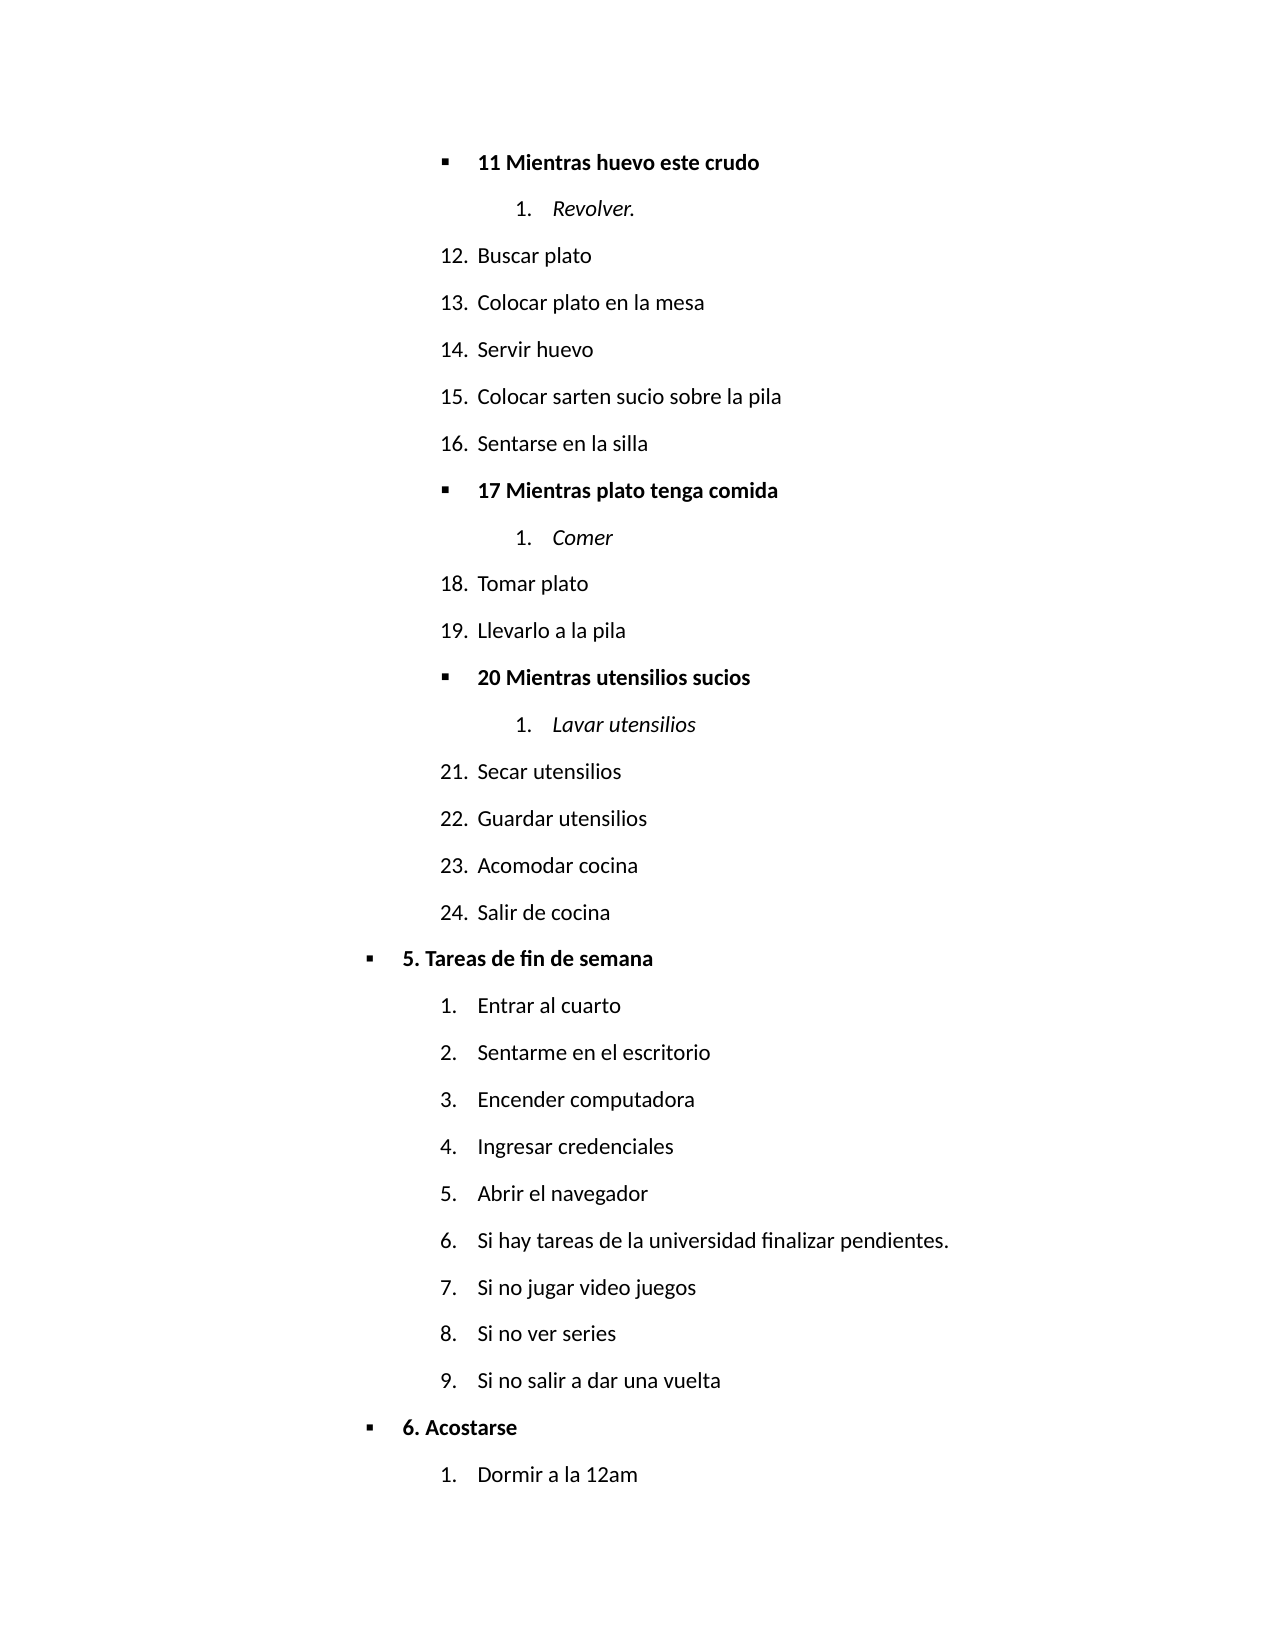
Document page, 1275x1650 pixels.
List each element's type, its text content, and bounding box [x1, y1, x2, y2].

list Llevarlo a la pila [440, 616, 1098, 644]
list Sentarme en el escritorio [440, 1038, 1098, 1066]
list Tomar plato [440, 569, 1098, 597]
list Colocar sarten sucio sobre la pila [440, 382, 1098, 410]
list Si no salir a dar una vuelta [440, 1366, 1098, 1394]
list Dormir a la 12am [440, 1460, 1098, 1488]
list 11 Mientras huevo este crudo [440, 148, 1098, 176]
list Entrar al cuarto [440, 991, 1098, 1019]
list Servir huevo [440, 335, 1098, 363]
list Sentarse en la silla [440, 429, 1098, 457]
list 17 Mientras plato tenga comida [440, 476, 1098, 504]
list Buscar plato [440, 241, 1098, 269]
list 5. Tareas de fin de semana [365, 944, 1098, 972]
list Abrir el navegador [440, 1179, 1098, 1207]
list Lavar utensilios [515, 710, 1098, 738]
list Si no jugar video juegos [440, 1273, 1098, 1301]
list Secar utensilios [440, 757, 1098, 785]
list Acomodar cocina [440, 851, 1098, 879]
list Comer [515, 523, 1098, 551]
list Guardar utensilios [440, 804, 1098, 832]
list Si hay tareas de la universidad finalizar pendientes. [440, 1226, 1098, 1254]
list Si no ver series [440, 1319, 1098, 1347]
list 6. Acostarse [365, 1413, 1098, 1441]
list Colocar plato en la mesa [440, 288, 1098, 316]
list Ingresar credenciales [440, 1132, 1098, 1160]
list Revolver. [515, 194, 1098, 222]
list Salir de cocina [440, 898, 1098, 926]
list 20 Mientras utensilios sucios [440, 663, 1098, 691]
list Encender computadora [440, 1085, 1098, 1113]
